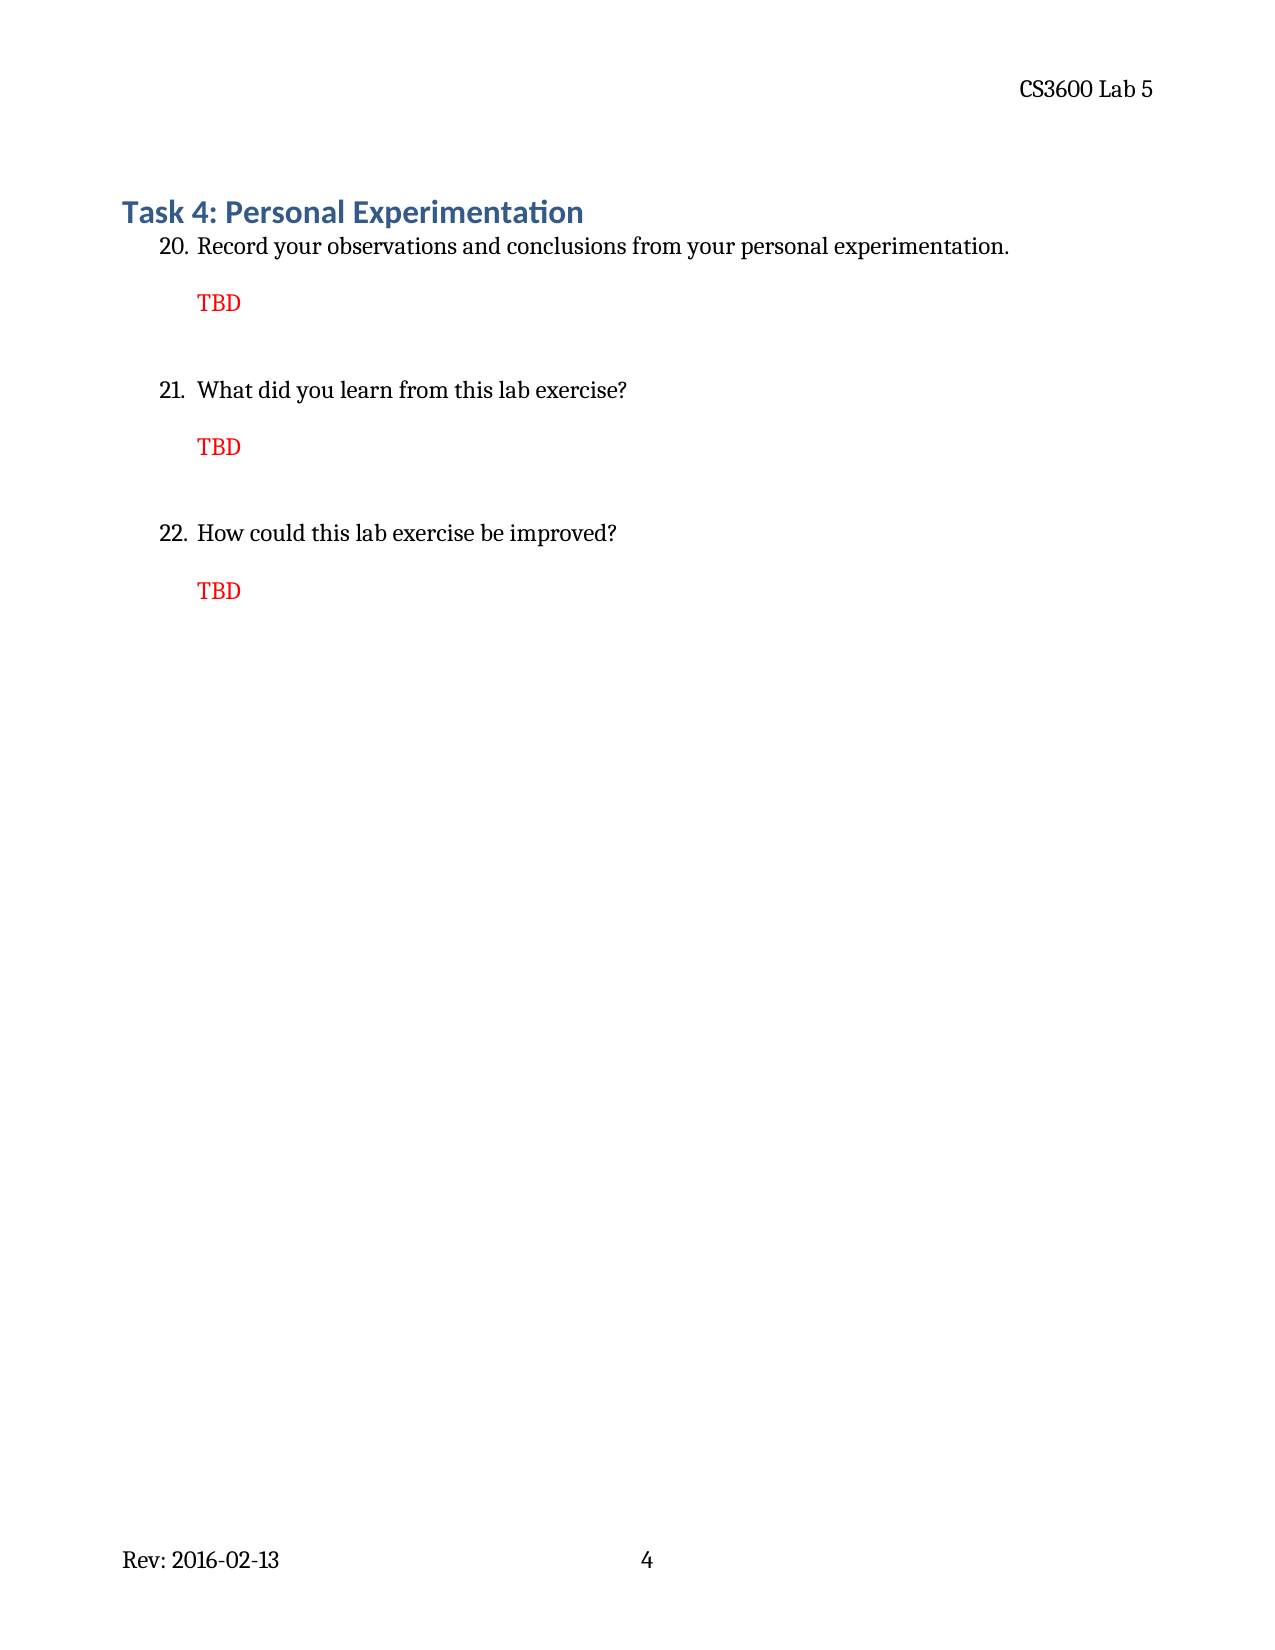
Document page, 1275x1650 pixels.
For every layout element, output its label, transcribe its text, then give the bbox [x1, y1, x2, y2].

list How could this lab exercise be improved? [159, 519, 1162, 548]
list What did you learn from this lab exercise? [159, 376, 1162, 404]
list TBD [197, 433, 1162, 462]
subtitle Task 4: Personal Experimentation [122, 191, 1162, 232]
list TBD [197, 289, 1162, 318]
list TBD [197, 577, 1162, 606]
list Record your observations and conclusions from your personal experimentation. [159, 232, 1162, 261]
